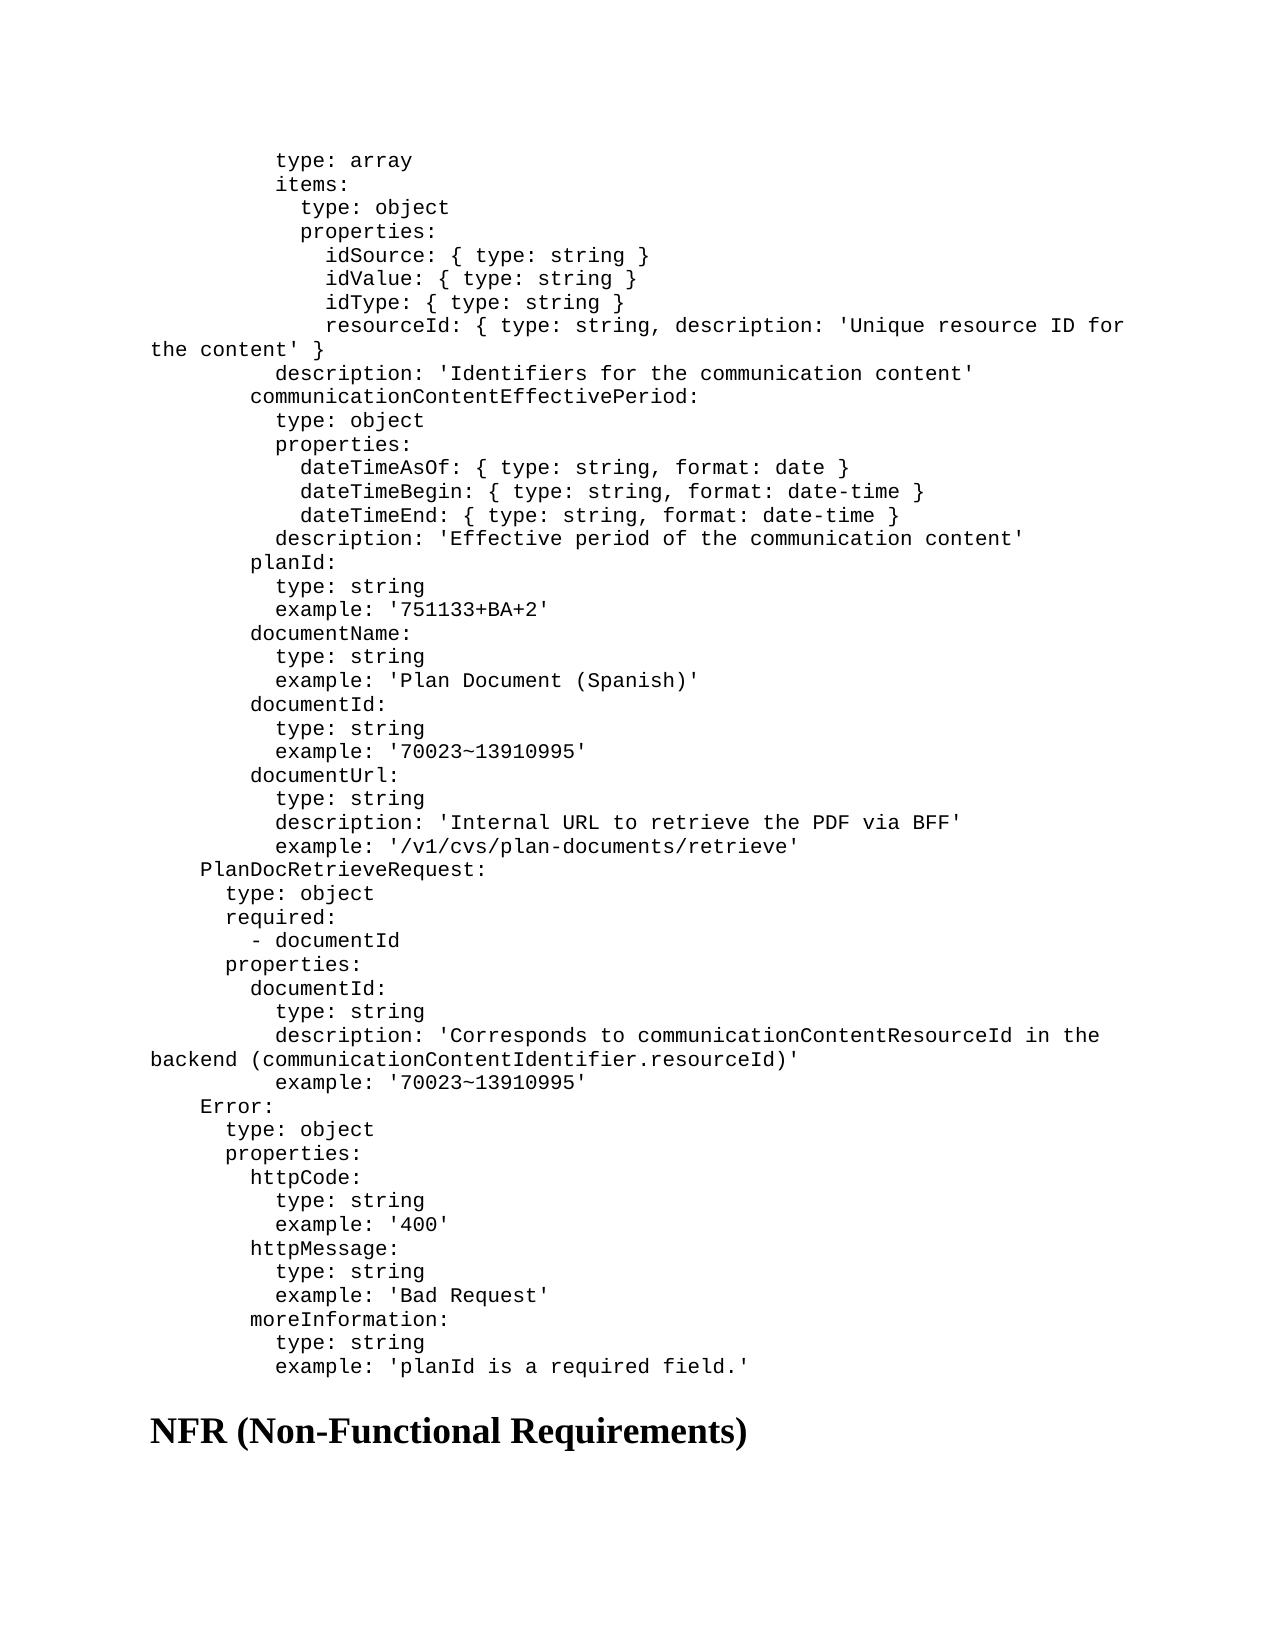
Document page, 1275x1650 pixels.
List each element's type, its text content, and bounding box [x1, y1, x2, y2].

text example: 'planId is a required field.' [150, 1356, 1125, 1379]
text description: 'Identifiers for the communication content' [150, 363, 1125, 386]
text type: object [150, 883, 1125, 907]
text example: '70023~13910995' [150, 741, 1125, 765]
text planId: [150, 552, 1125, 576]
text type: string [150, 717, 1125, 741]
text type: object [150, 1119, 1125, 1143]
text httpMessage: [150, 1238, 1125, 1261]
text type: string [150, 788, 1125, 812]
text properties: [150, 221, 1125, 244]
text type: string [150, 1261, 1125, 1285]
text type: string [150, 576, 1125, 599]
text communicationContentEffectivePeriod: [150, 386, 1125, 410]
text - documentId [150, 930, 1125, 954]
text dateTimeBegin: { type: string, format: date-time } [150, 481, 1125, 505]
text idValue: { type: string } [150, 268, 1125, 292]
text type: string [150, 1332, 1125, 1356]
text dateTimeAsOf: { type: string, format: date } [150, 457, 1125, 481]
text moreInformation: [150, 1309, 1125, 1332]
text example: '/v1/cvs/plan-documents/retrieve' [150, 836, 1125, 859]
text documentName: [150, 623, 1125, 647]
text example: 'Bad Request' [150, 1285, 1125, 1309]
text description: 'Internal URL to retrieve the PDF via BFF' [150, 812, 1125, 836]
text PlanDocRetrieveRequest: [150, 859, 1125, 883]
text type: string [150, 647, 1125, 670]
text idSource: { type: string } [150, 244, 1125, 268]
text example: '751133+BA+2' [150, 599, 1125, 623]
text type: object [150, 410, 1125, 434]
text description: 'Corresponds to communicationContentResourceId in the backend (communicationContentIdentifier.resourceId)' [150, 1025, 1125, 1072]
text type: string [150, 1001, 1125, 1025]
text properties: [150, 954, 1125, 978]
text NFR (Non-Functional Requirements) [150, 1408, 1125, 1451]
text resourceId: { type: string, description: 'Unique resource ID for the content' } [150, 316, 1125, 363]
text properties: [150, 1143, 1125, 1167]
text example: 'Plan Document (Spanish)' [150, 670, 1125, 694]
text description: 'Effective period of the communication content' [150, 528, 1125, 552]
text Error: [150, 1096, 1125, 1119]
text type: array [150, 150, 1125, 174]
text idType: { type: string } [150, 292, 1125, 316]
text required: [150, 907, 1125, 930]
text properties: [150, 434, 1125, 457]
text httpCode: [150, 1167, 1125, 1190]
text dateTimeEnd: { type: string, format: date-time } [150, 505, 1125, 528]
text example: '70023~13910995' [150, 1072, 1125, 1096]
text documentId: [150, 978, 1125, 1001]
text documentUrl: [150, 765, 1125, 788]
text type: object [150, 197, 1125, 221]
text example: '400' [150, 1214, 1125, 1238]
text items: [150, 174, 1125, 197]
text type: string [150, 1190, 1125, 1214]
text documentId: [150, 694, 1125, 717]
